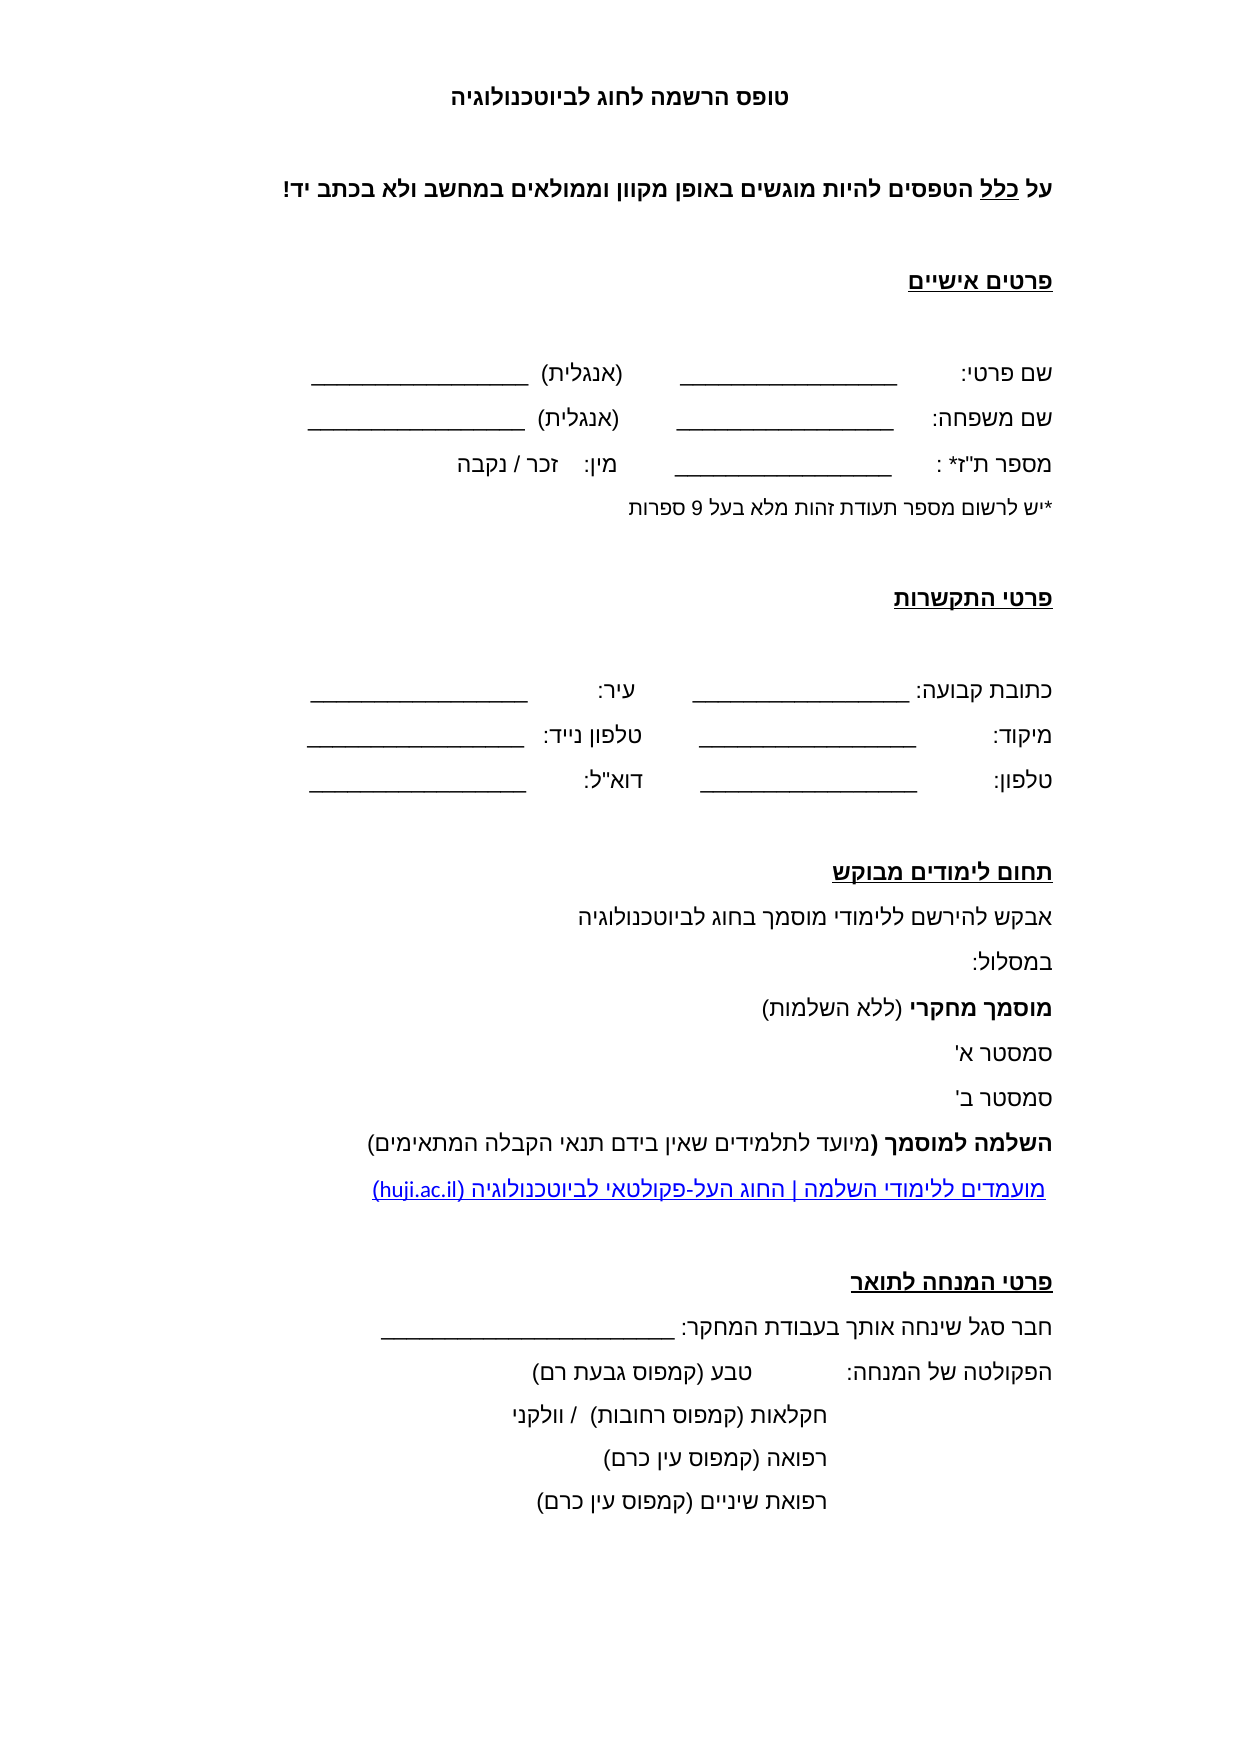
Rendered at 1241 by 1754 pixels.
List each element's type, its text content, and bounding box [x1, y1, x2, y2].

text מספר ת"ז* : _________________ מין: זכר / נקבה [187, 451, 1053, 477]
text תחום לימודים מבוקש [187, 859, 1053, 886]
text השלמה למוסמך (מיועד לתלמידים שאין בידם תנאי הקבלה המתאימים) [187, 1130, 1053, 1156]
text רפואת שיניים (קמפוס עין כרם) [187, 1488, 903, 1514]
text על כלל הטפסים להיות מוגשים באופן מקוון וממולאים במחשב ולא בכתב יד! [187, 176, 1053, 203]
text פרטי המנחה לתואר [187, 1269, 1053, 1295]
text הפקולטה של המנחה: טבע (קמפוס גבעת רם) [187, 1359, 1053, 1385]
text סמסטר א' [187, 1039, 1053, 1066]
text שם פרטי: _________________ (אנגלית) _________________ [187, 360, 1053, 387]
text במסלול: [187, 949, 1053, 976]
text חקלאות (קמפוס רחובות) / וולקני [187, 1402, 903, 1428]
text מוסמך מחקרי (ללא השלמות) [187, 994, 1053, 1021]
text טלפון: _________________ דוא"ל: _________________ [187, 767, 1053, 793]
text *יש לרשום מספר תעודת זהות מלא בעל 9 ספרות [187, 496, 1053, 519]
text שם משפחה: _________________ (אנגלית) _________________ [187, 405, 1053, 432]
text אבקש להירשם ללימודי מוסמך בחוג לביוטכנולוגיה [187, 904, 1053, 931]
text כתובת קבועה: _________________ עיר: _________________ [187, 677, 1053, 703]
text רפואה (קמפוס עין כרם) [187, 1445, 903, 1471]
text מיקוד: _________________ טלפון נייד: _________________ [187, 722, 1053, 748]
text פרטי התקשרות [187, 585, 1053, 611]
text טופס הרשמה לחוג לביוטכנולוגיה [187, 84, 1053, 111]
text סמסטר ב' [187, 1085, 1053, 1111]
text חבר סגל שינחה אותך בעבודת המחקר: _______________________ [187, 1314, 1053, 1340]
text מועמדים ללימודי השלמה | החוג העל-פקולטאי לביוטכנולוגיה (huji.ac.il) [187, 1175, 1053, 1203]
text פרטים אישיים [187, 268, 1053, 295]
